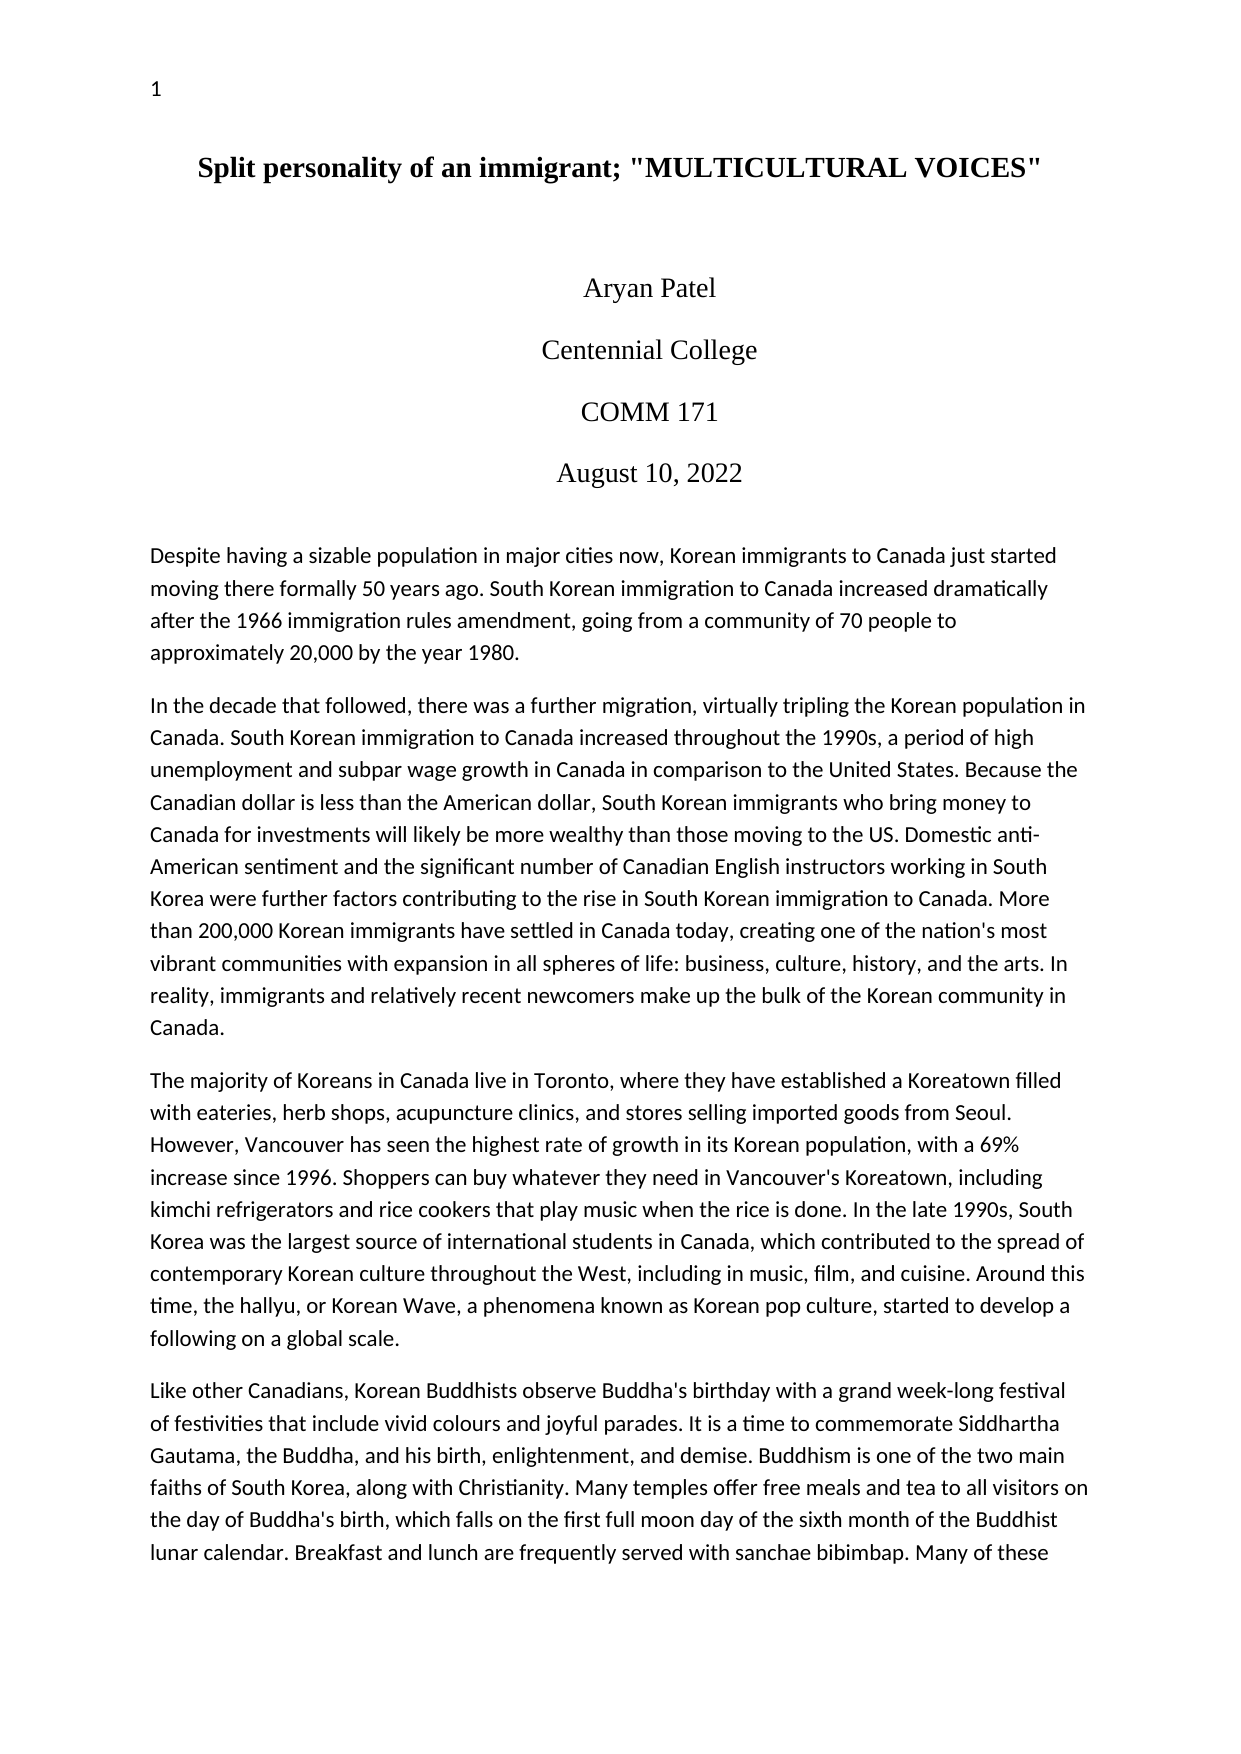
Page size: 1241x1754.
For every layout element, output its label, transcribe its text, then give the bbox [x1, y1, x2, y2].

text Centennial College [150, 333, 1090, 366]
text Aryan Patel [150, 272, 1090, 304]
text The majority of Koreans in Canada live in Toronto, where they have established a Koreatown filled with eateries, herb shops, acupuncture clinics, and stores selling imported goods from Seoul. However, Vancouver has seen the highest rate of growth in its Korean population, with a 69% increase since 1996. Shoppers can buy whatever they need in Vancouver's Koreatown, including kimchi refrigerators and rice cookers that play music when the rice is done. In the late 1990s, South Korea was the largest source of international students in Canada, which contributed to the spread of contemporary Korean culture throughout the West, including in music, film, and cuisine. Around this time, the hallyu, or Korean Wave, a phenomena known as Korean pop culture, started to develop a following on a global scale. [150, 1066, 1090, 1352]
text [150, 1377, 1090, 1566]
text Split personality of an immigrant; "MULTICULTURAL VOICES" [150, 150, 1090, 183]
text COMM 171 [150, 395, 1090, 427]
text Despite having a sizable population in major cities now, Korean immigrants to Canada just started moving there formally 50 years ago. South Korean immigration to Canada increased dramatically after the 1966 immigration rules amendment, going from a community of 70 people to approximately 20,000 by the year 1980. [150, 542, 1090, 666]
text August 10, 2022 [150, 456, 1090, 489]
text In the decade that followed, there was a further migration, virtually tripling the Korean population in Canada. South Korean immigration to Canada increased throughout the 1990s, a period of high unemployment and subpar wage growth in Canada in comparison to the United States. Because the Canadian dollar is less than the American dollar, South Korean immigrants who bring money to Canada for investments will likely be more wealthy than those moving to the US. Domestic anti-American sentiment and the significant number of Canadian English instructors working in South Korea were further factors contributing to the rise in South Korean immigration to Canada. More than 200,000 Korean immigrants have settled in Canada today, creating one of the nation's most vibrant communities with expansion in all spheres of life: business, culture, history, and the arts. In reality, immigrants and relatively recent newcomers make up the bulk of the Korean community in Canada. [150, 691, 1090, 1041]
